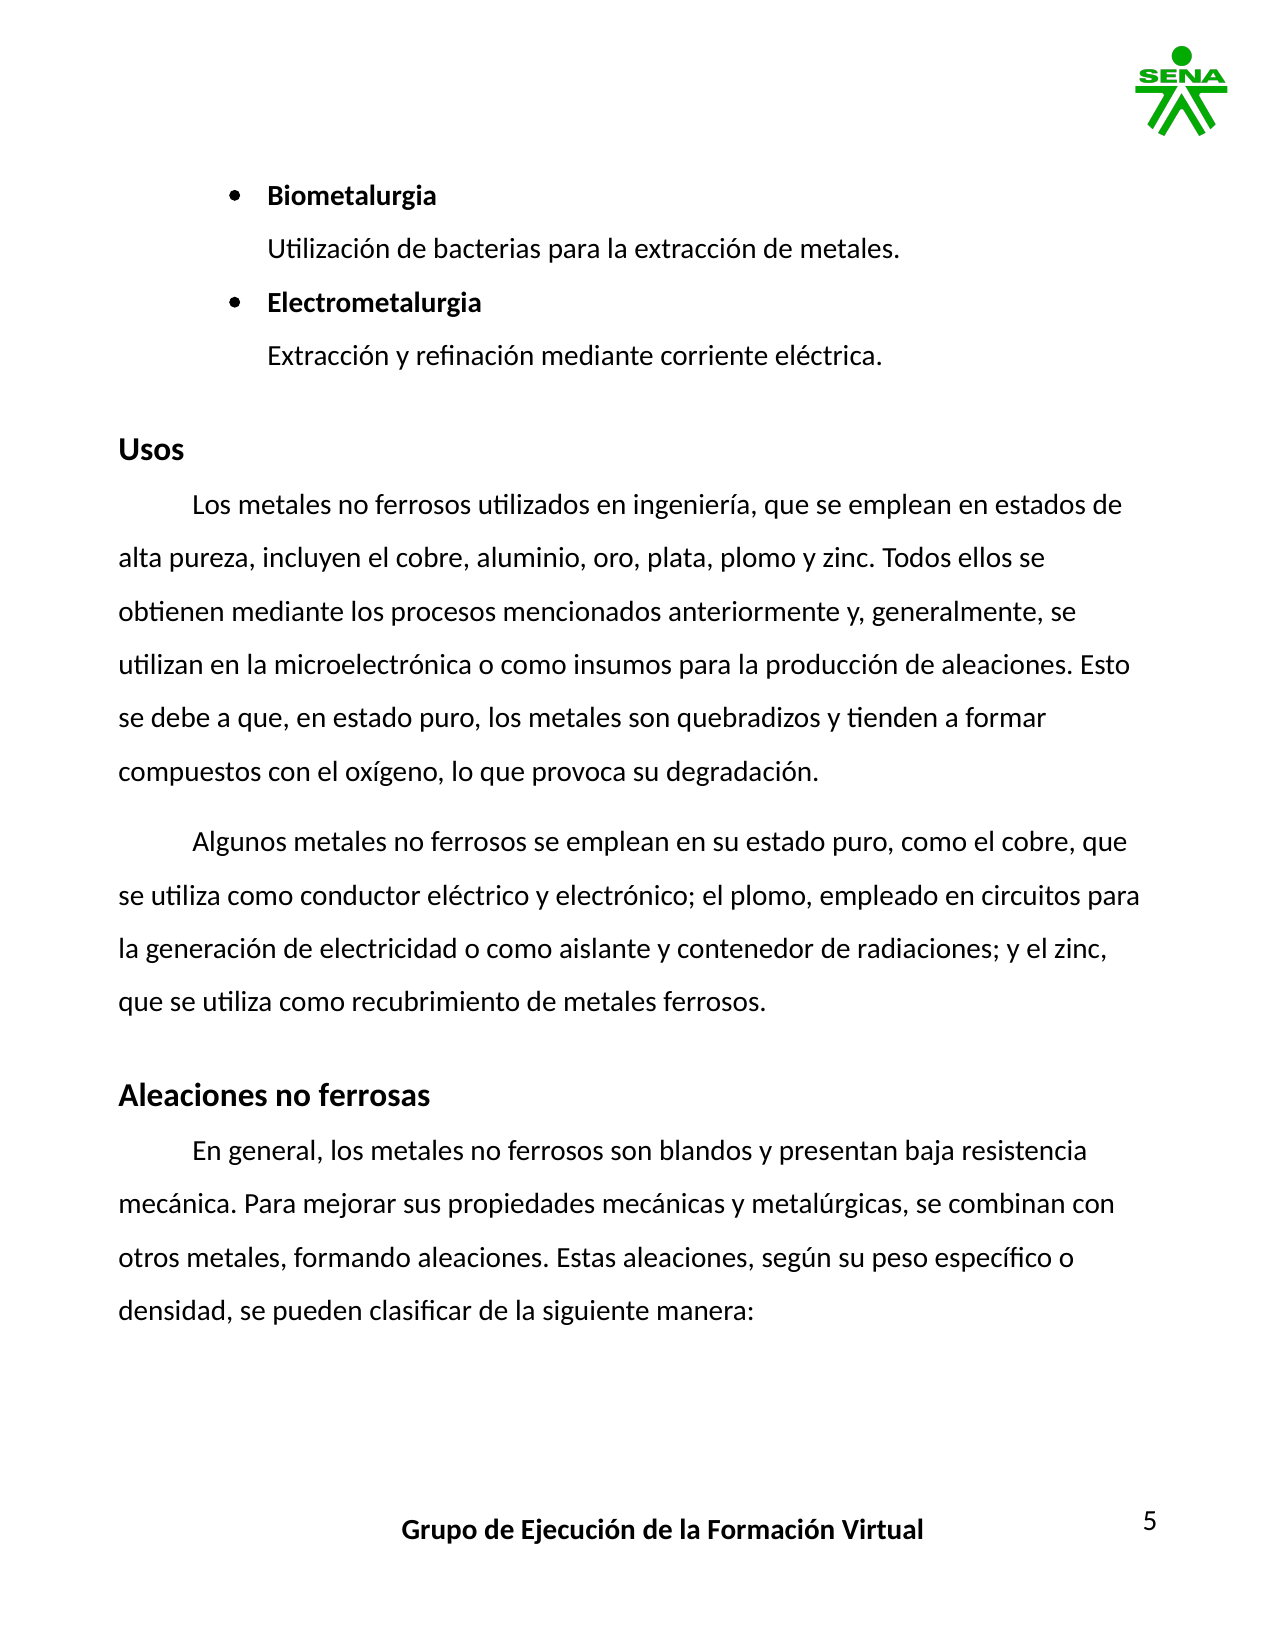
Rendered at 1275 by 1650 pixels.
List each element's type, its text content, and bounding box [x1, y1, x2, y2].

subtitle Aleaciones no ferrosas [118, 1074, 1157, 1115]
list Electrometalurgia [229, 284, 1157, 320]
list Biometalurgia [229, 177, 1157, 213]
list Utilización de bacterias para la extracción de metales. [267, 231, 1157, 266]
text Los metales no ferrosos utilizados en ingeniería, que se emplean en estados de alta pureza, incluyen el cobre, aluminio, oro, plata, plomo y zinc. Todos ellos se obtienen mediante los procesos mencionados anteriormente y, generalmente, se utilizan en la microelectrónica o como insumos para la producción de aleaciones. Esto se debe a que, en estado puro, los metales son quebradizos y tienden a formar compuestos con el oxígeno, lo que provoca su degradación. [118, 486, 1157, 789]
picture [1135, 46, 1228, 136]
subtitle Usos [118, 428, 1157, 469]
list Extracción y refinación mediante corriente eléctrica. [267, 337, 1157, 373]
text En general, los metales no ferrosos son blandos y presentan baja resistencia mecánica. Para mejorar sus propiedades mecánicas y metalúrgicas, se combinan con otros metales, formando aleaciones. Estas aleaciones, según su peso específico o densidad, se pueden clasificar de la siguiente manera: [118, 1132, 1157, 1328]
text Algunos metales no ferrosos se emplean en su estado puro, como el cobre, que se utiliza como conductor eléctrico y electrónico; el plomo, empleado en circuitos para la generación de electricidad o como aislante y contenedor de radiaciones; y el zinc, que se utiliza como recubrimiento de metales ferrosos. [118, 823, 1157, 1019]
